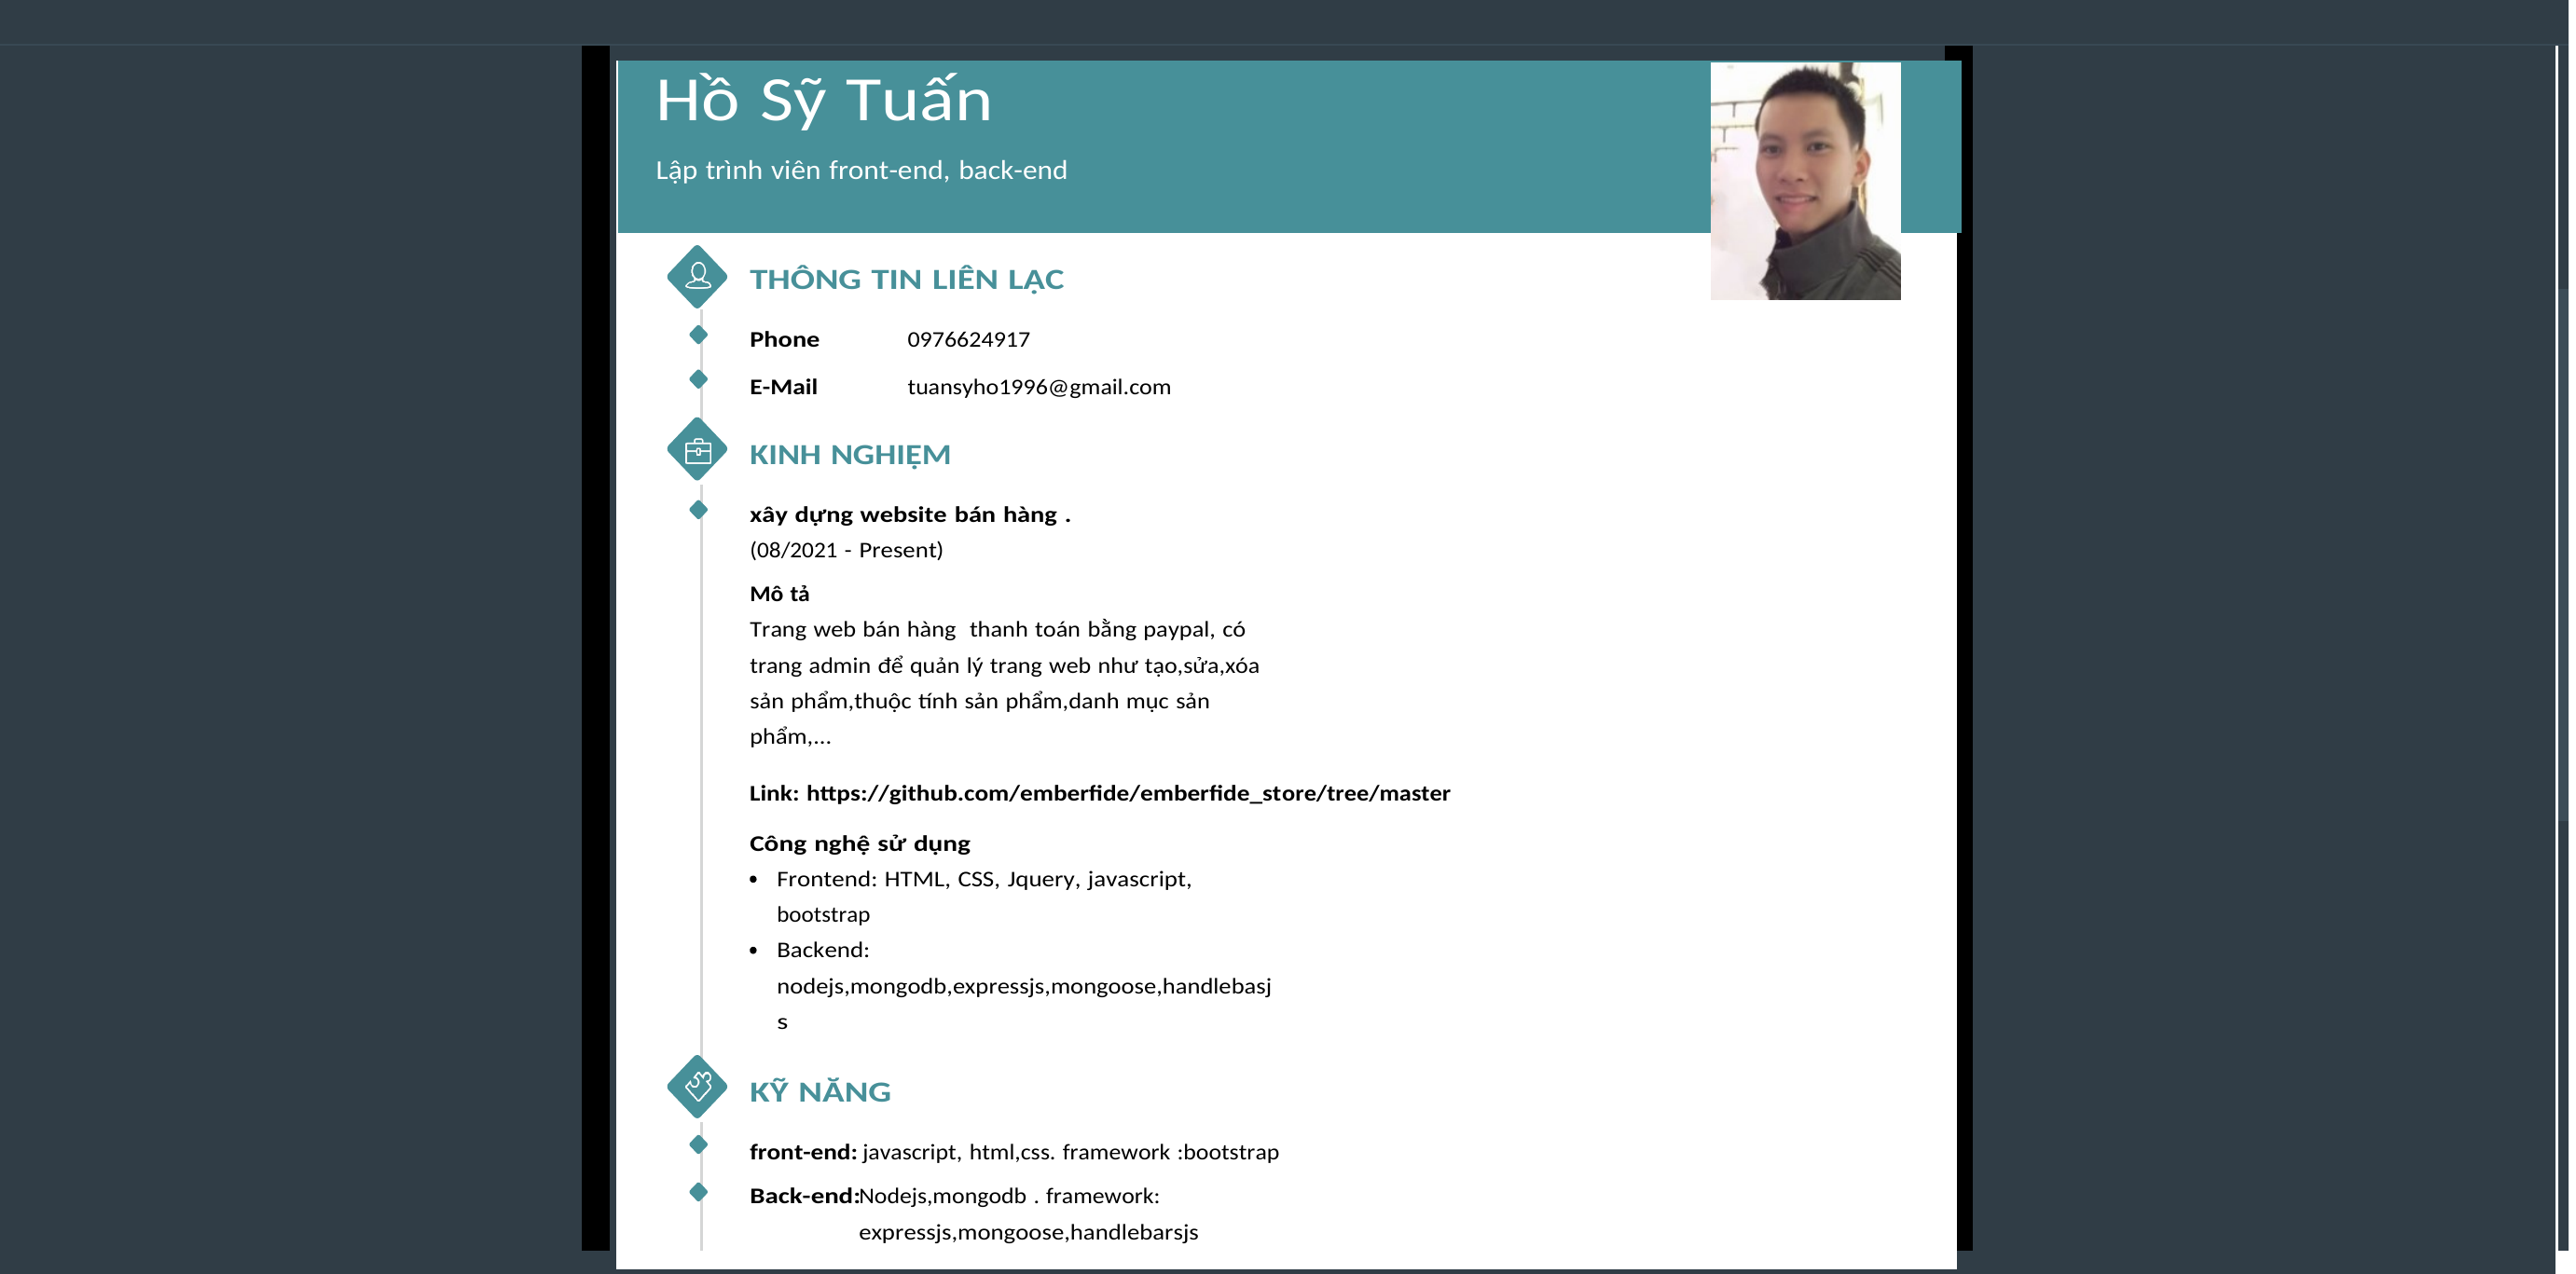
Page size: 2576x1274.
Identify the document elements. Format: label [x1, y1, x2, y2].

picture [685, 437, 711, 464]
picture [685, 1072, 711, 1102]
picture [1711, 62, 1901, 300]
picture [685, 262, 711, 289]
